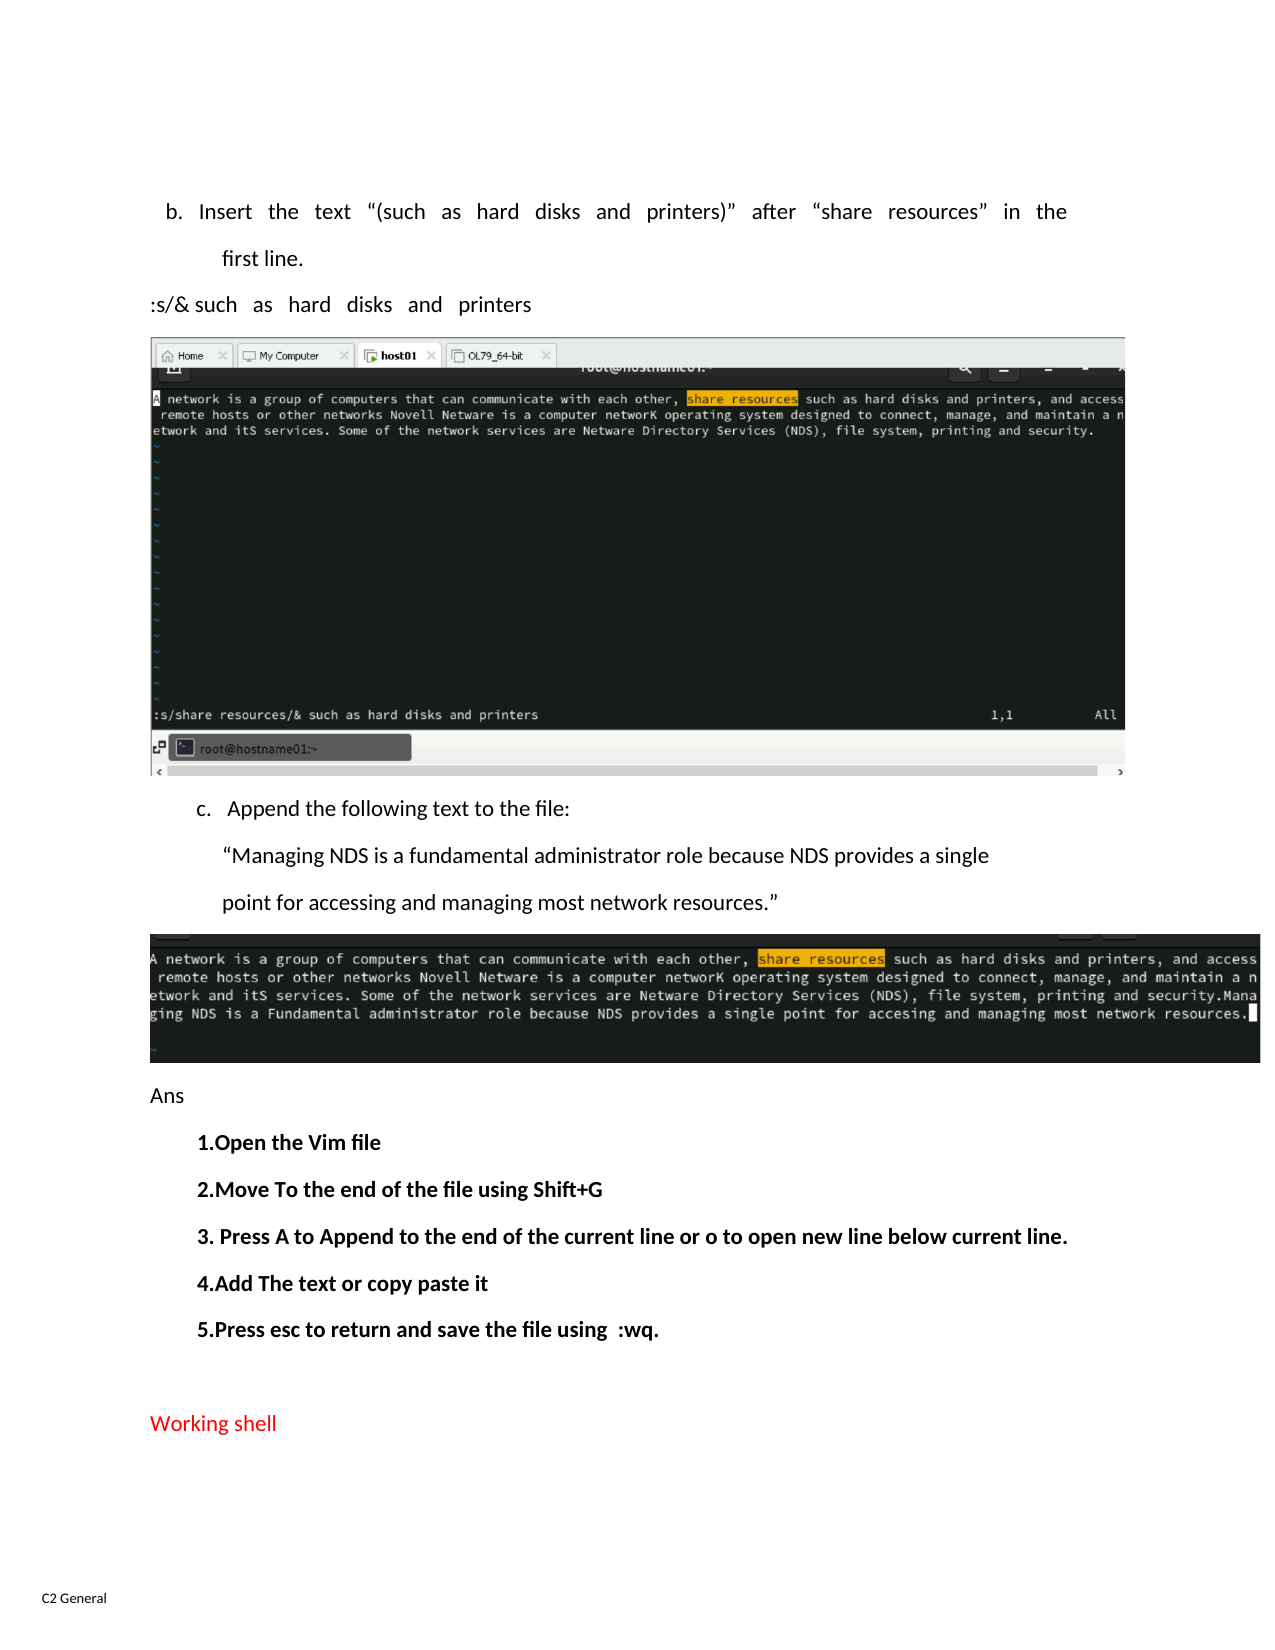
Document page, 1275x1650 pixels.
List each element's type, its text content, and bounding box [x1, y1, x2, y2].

text c. Append the following text to the file: [150, 794, 1125, 822]
picture [150, 337, 1125, 776]
text 4.Add The text or copy paste it [197, 1269, 1125, 1297]
text 5.Press esc to return and save the file using :wq. [197, 1316, 1125, 1344]
text Ans [150, 1081, 1125, 1109]
text point for accessing and managing most network resources.” [150, 888, 1125, 916]
text 3. Press A to Append to the end of the current line or o to open new line below current line. [197, 1222, 1125, 1250]
text :s/& such as hard disks and printers [150, 291, 1125, 319]
picture [150, 934, 1261, 1063]
text 2.Move To the end of the file using Shift+G [197, 1175, 1125, 1203]
text b. Insert the text “(such as hard disks and printers)” after “share resources” in the [150, 197, 1125, 225]
text 1.Open the Vim file [197, 1128, 1125, 1156]
text first line. [150, 244, 1125, 272]
text “Managing NDS is a fundamental administrator role because NDS provides a single [150, 841, 1125, 869]
text Working shell [150, 1409, 1125, 1437]
